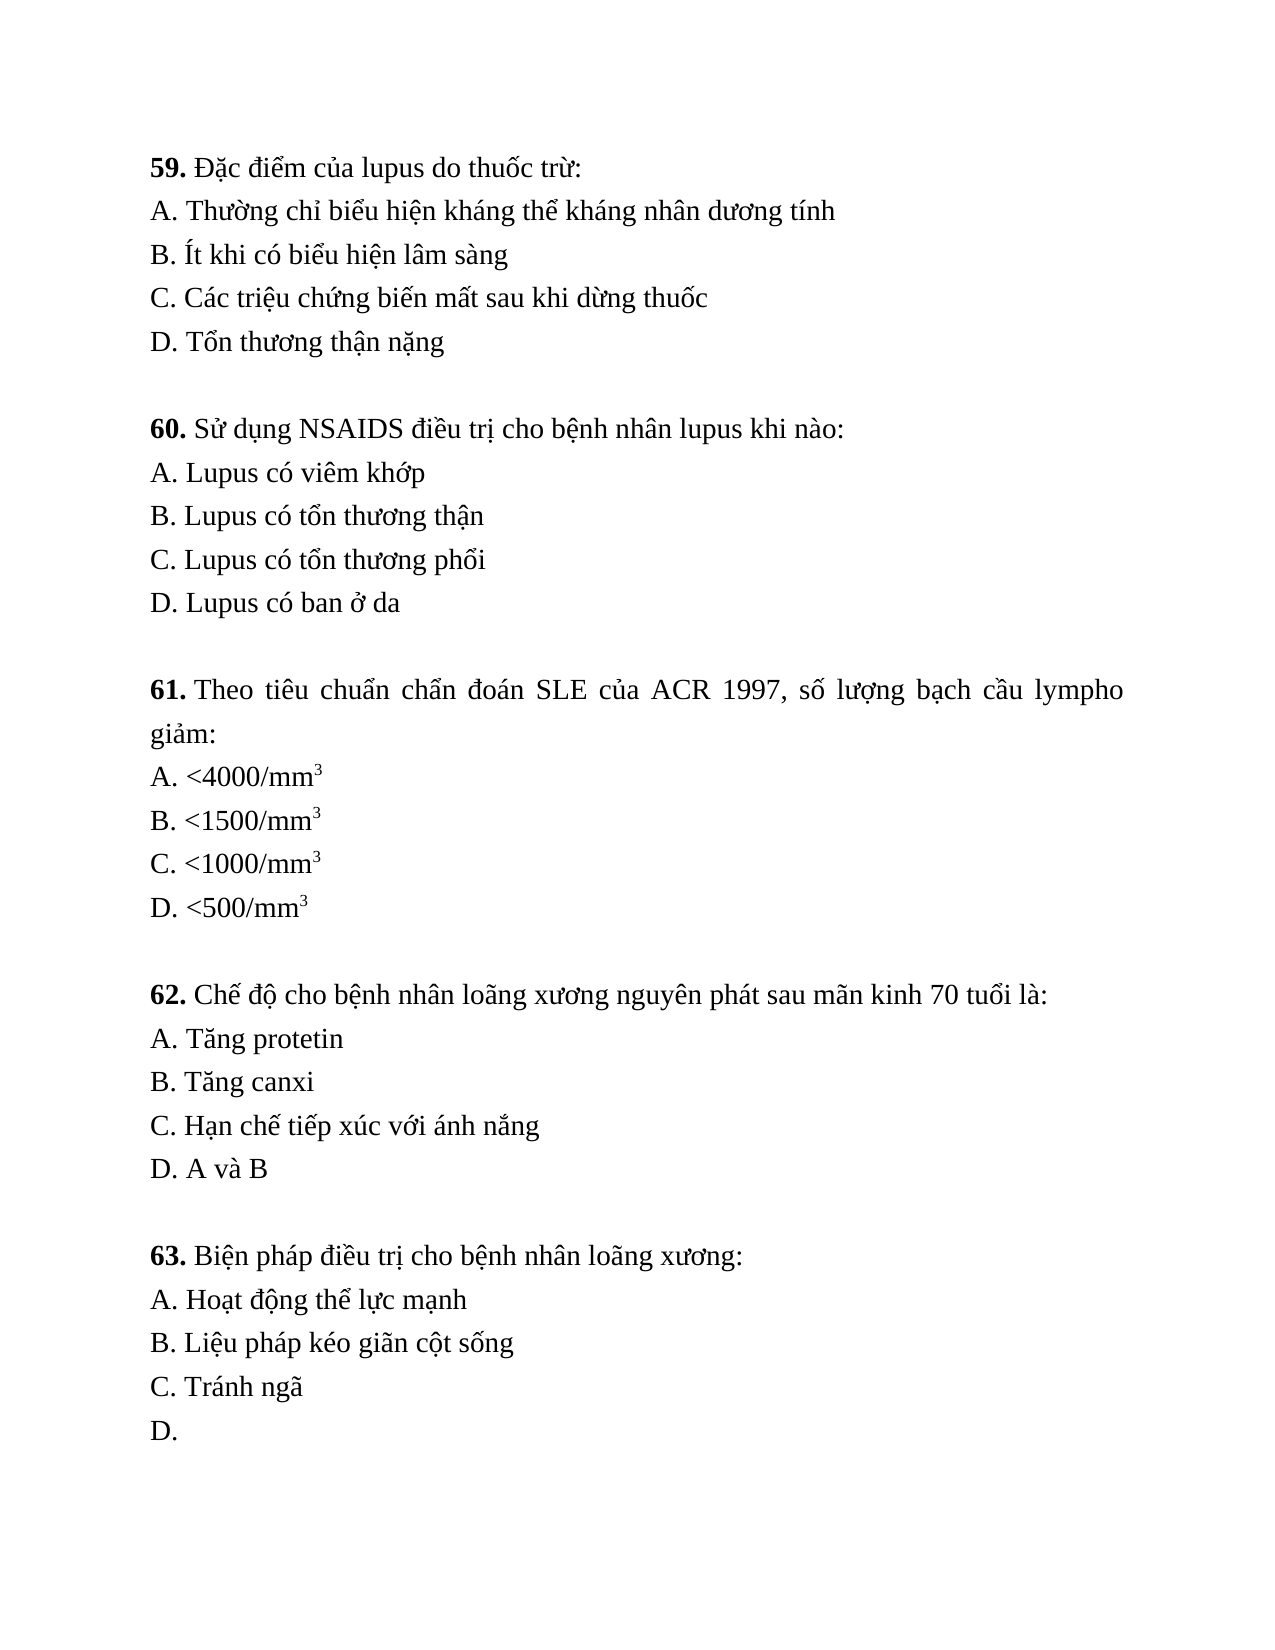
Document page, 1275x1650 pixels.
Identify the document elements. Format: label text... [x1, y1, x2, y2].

list Sử dụng NSAIDS điều trị cho bệnh nhân lupus khi nào: [150, 411, 1125, 445]
text B. Ít khi có biểu hiện lâm sàng [150, 237, 1125, 271]
list C. Lupus có tổn thương phổi [150, 542, 1125, 575]
list Theo tiêu chuẩn chẩn đoán SLE của ACR 1997, số lượng bạch cầu lympho giảm: [150, 672, 1125, 749]
list D. Lupus có ban ở da [150, 585, 1125, 619]
list Biện pháp điều trị cho bệnh nhân loãng xương: [150, 1238, 1125, 1272]
text D. <500/mm3 [150, 890, 1125, 924]
list D. A và B [150, 1151, 1125, 1185]
list A. Hoạt động thể lực mạnh [150, 1282, 1125, 1316]
list Chế độ cho bệnh nhân loãng xương nguyên phát sau mãn kinh 70 tuổi là: [150, 977, 1125, 1011]
text B. <1500/mm3 [150, 803, 1125, 837]
list C. Hạn chế tiếp xúc với ánh nắng [150, 1108, 1125, 1141]
list B. Lupus có tổn thương thận [150, 498, 1125, 532]
list A. Tăng protetin [150, 1021, 1125, 1054]
list Đặc điểm của lupus do thuốc trừ: [150, 150, 1125, 183]
list A. Lupus có viêm khớp [150, 455, 1125, 488]
list C. Tránh ngã [150, 1369, 1125, 1403]
text C. Các triệu chứng biến mất sau khi dừng thuốc [150, 281, 1125, 314]
list B. Liệu pháp kéo giãn cột sống [150, 1326, 1125, 1359]
text A. <4000/mm3 [150, 759, 1125, 793]
text C. <1000/mm3 [150, 847, 1125, 880]
list B. Tăng canxi [150, 1064, 1125, 1098]
text A. Thường chỉ biểu hiện kháng thể kháng nhân dương tính [150, 193, 1125, 227]
list D. [150, 1413, 1125, 1446]
text D. Tổn thương thận nặng [150, 324, 1125, 358]
